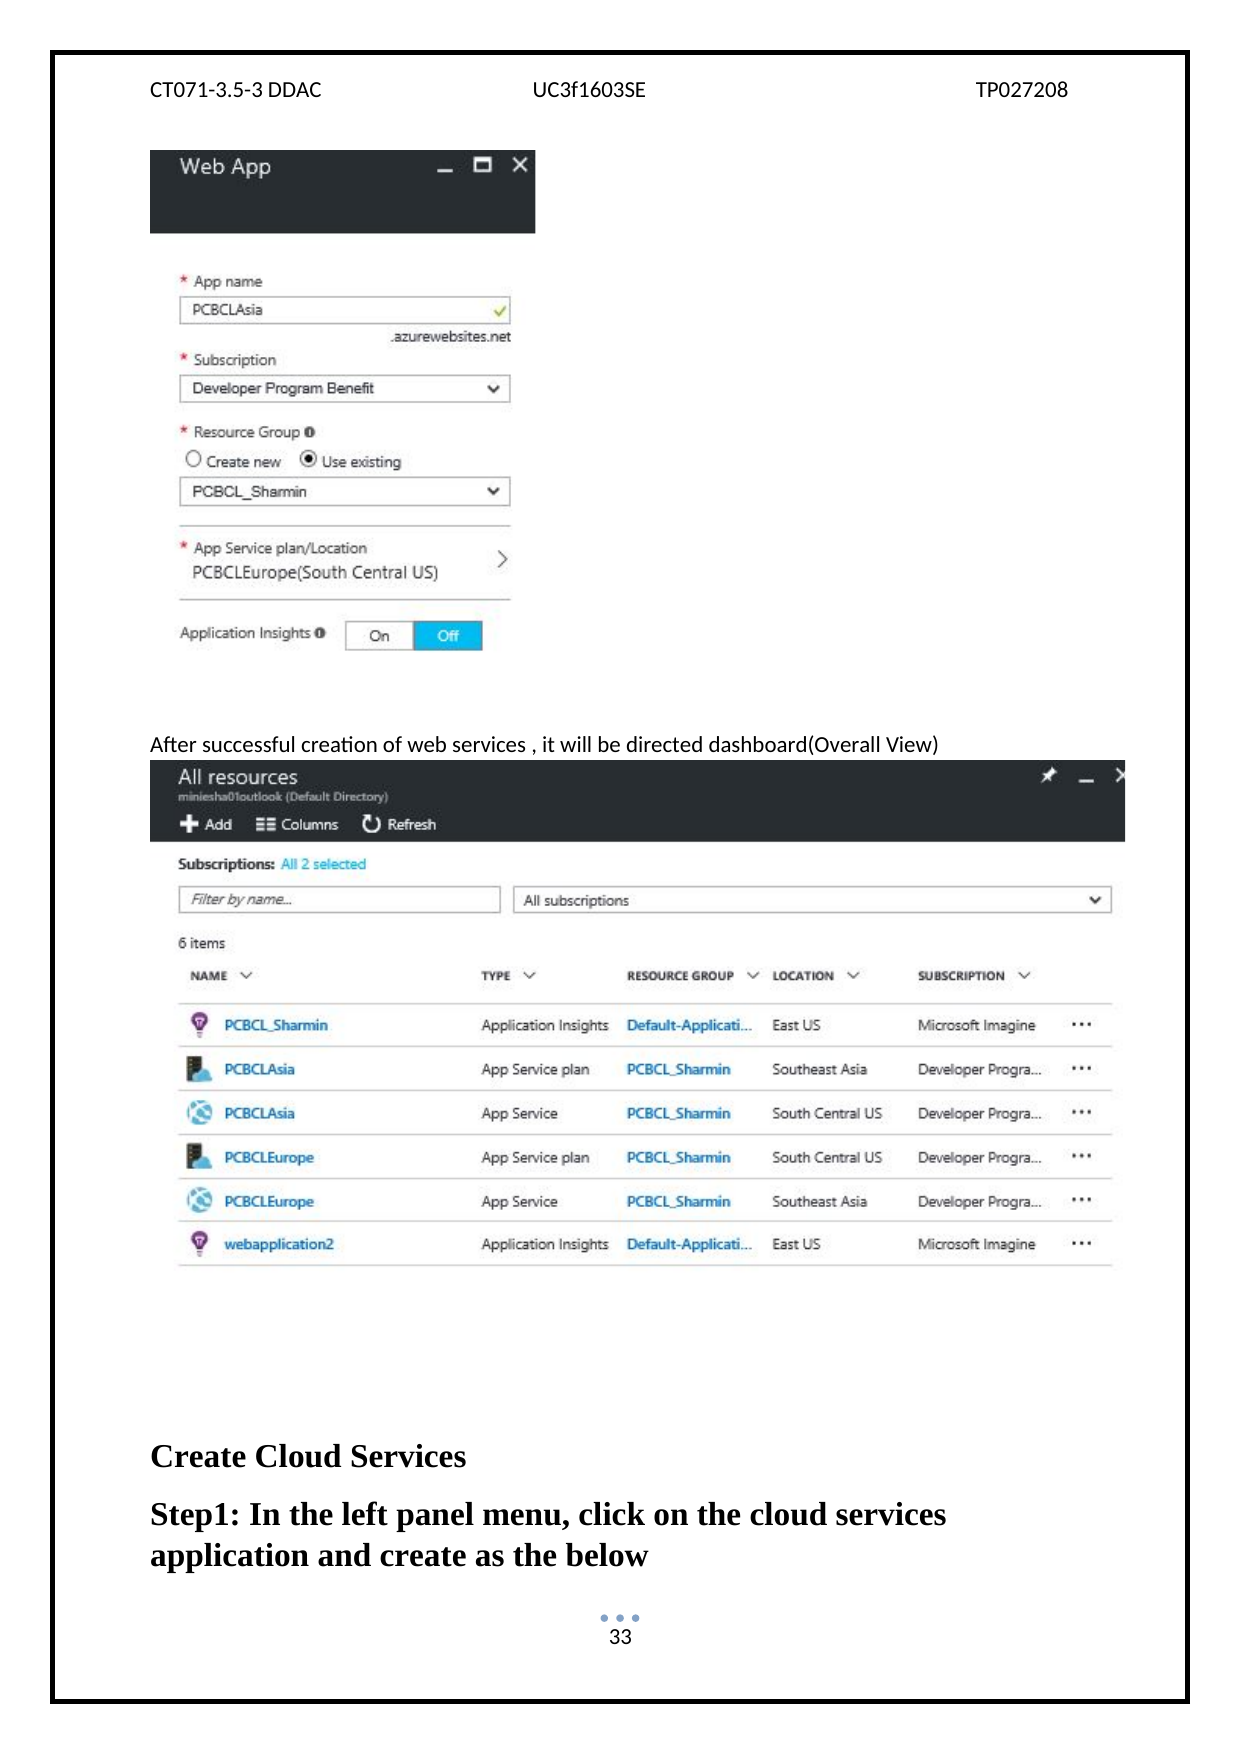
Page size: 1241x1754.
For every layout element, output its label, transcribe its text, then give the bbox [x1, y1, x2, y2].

picture [150, 760, 1125, 1324]
text Create Cloud Services [150, 1436, 1090, 1474]
picture [150, 150, 536, 665]
text After successful creation of web services , it will be directed dashboard(Overall View) [150, 730, 1090, 760]
text Step1: In the left panel menu, click on the cloud services application and create as the below [150, 1494, 1090, 1574]
